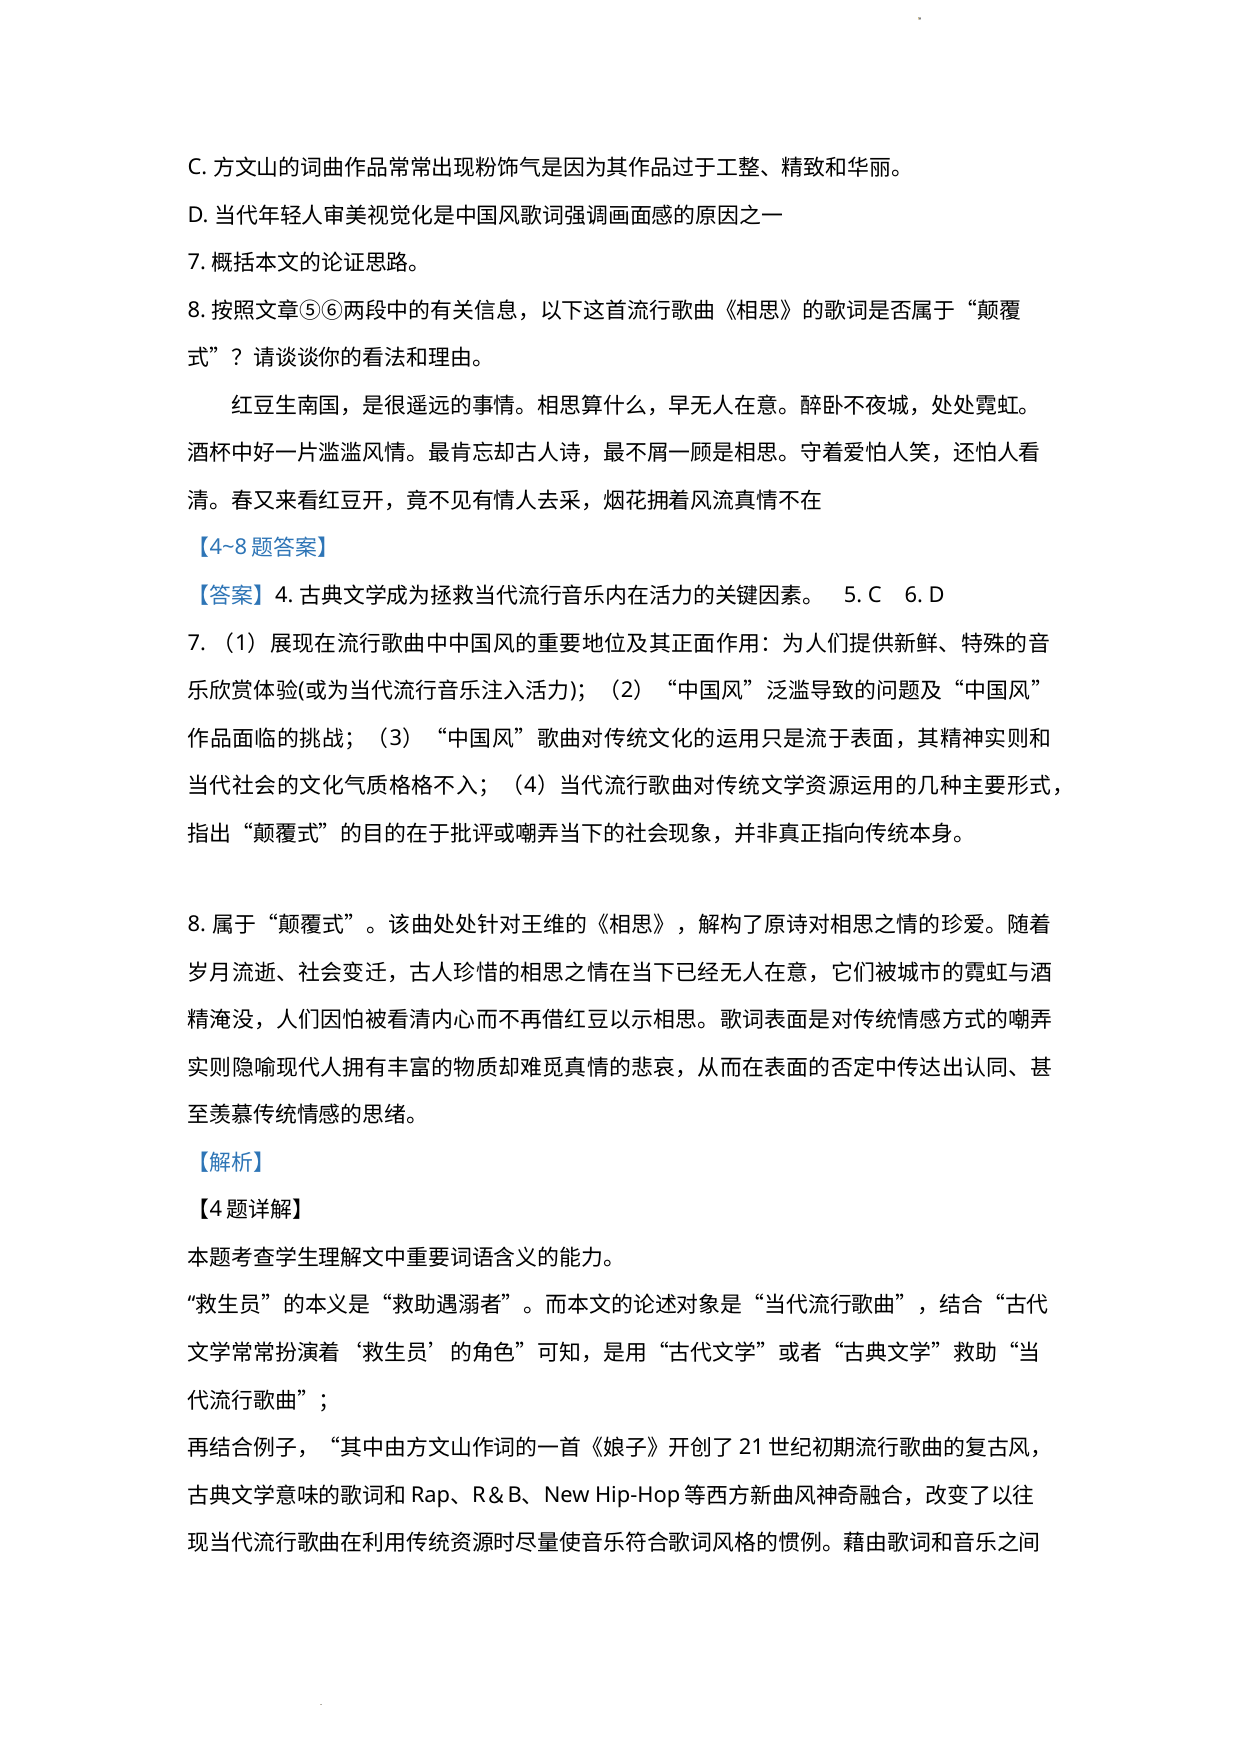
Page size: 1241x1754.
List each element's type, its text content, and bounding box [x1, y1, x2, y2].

text 7. （1）展现在流行歌曲中中国风的重要地位及其正面作用：为人们提供新鲜、特殊的音乐欣赏体验(或为当代流行音乐注入活力)；（2）“中国风”泛滥导致的问题及“中国风”作品面临的挑战；（3）“中国风”歌曲对传统文化的运用只是流于表面，其精神实则和当代社会的文化气质格格不入；（4）当代流行歌曲对传统文学资源运用的几种主要形式，指出“颠覆式”的目的在于批评或嘲弄当下的社会现象，并非真正指向传统本身。 [187, 626, 1053, 892]
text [187, 1430, 1053, 1557]
text D. 当代年轻人审美视觉化是中国风歌词强调画面感的原因之一 [187, 198, 1053, 229]
text 【4题详解】 [187, 1192, 1053, 1224]
text 7. 概括本文的论证思路。 [187, 245, 1053, 277]
text 红豆生南国，是很遥远的事情。相思算什么，早无人在意。醉卧不夜城，处处霓虹。酒杯中好一片滥滥风情。最肯忘却古人诗，最不屑一顾是相思。守着爱怕人笑，还怕人看清。春又来看红豆开，竟不见有情人去采，烟花拥着风流真情不在 [187, 388, 1053, 514]
text 本题考查学生理解文中重要词语含义的能力。 [187, 1240, 1053, 1272]
text 8. 按照文章⑤⑥两段中的有关信息，以下这首流行歌曲《相思》的歌词是否属于“颠覆式”？请谈谈你的看法和理由。 [187, 293, 1053, 372]
text “救生员”的本义是“救助遇溺者”。而本文的论述对象是“当代流行歌曲”，结合“古代文学常常扮演着‘救生员’的角色”可知，是用“古代文学”或者“古典文学”救助“当代流行歌曲”； [187, 1287, 1053, 1414]
text 【答案】4. 古典文学成为拯救当代流行音乐内在活力的关键因素。 5. C 6. D [187, 578, 1053, 610]
text C. 方文山的词曲作品常常出现粉饰气是因为其作品过于工整、精致和华丽。 [187, 150, 1053, 182]
text 【解析】 [187, 1145, 1053, 1177]
text 【4~8题答案】 [187, 530, 1053, 562]
text 8. 属于“颠覆式”。该曲处处针对王维的《相思》，解构了原诗对相思之情的珍爱。随着岁月流逝、社会变迁，古人珍惜的相思之情在当下已经无人在意，它们被城市的霓虹与酒精淹没，人们因怕被看清内心而不再借红豆以示相思。歌词表面是对传统情感方式的嘲弄，实则隐喻现代人拥有丰富的物质却难觅真情的悲哀，从而在表面的否定中传达出认同、甚至羡慕传统情感的思绪。 [187, 907, 1053, 1129]
